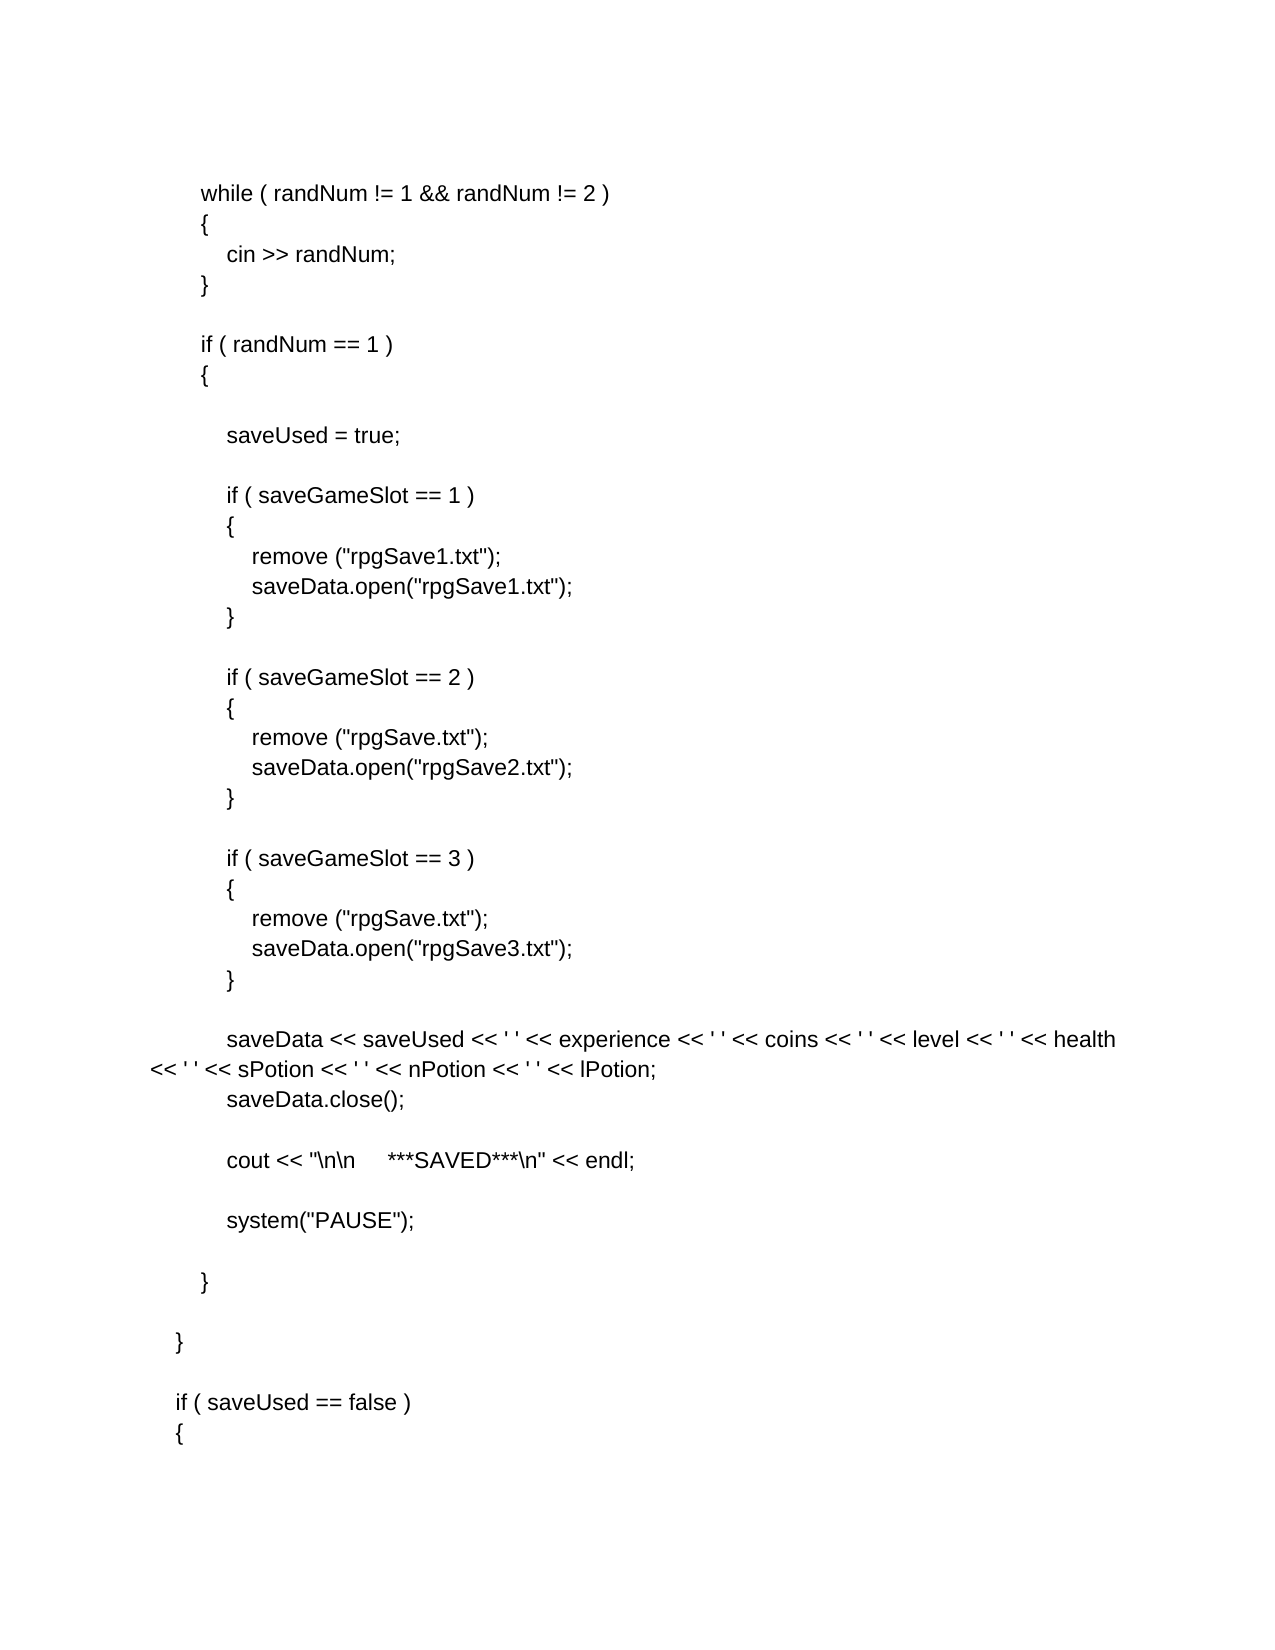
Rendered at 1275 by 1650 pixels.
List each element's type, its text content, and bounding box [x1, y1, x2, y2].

text saveData.open("rpgSave1.txt"); [150, 573, 1125, 599]
text remove ("rpgSave1.txt"); [150, 543, 1125, 569]
text if ( saveGameSlot == 1 ) [150, 482, 1125, 509]
text saveData.close(); [150, 1086, 1125, 1113]
text remove ("rpgSave.txt"); [150, 905, 1125, 932]
text { [150, 1419, 1125, 1445]
text if ( saveGameSlot == 2 ) [150, 663, 1125, 690]
text { [150, 210, 1125, 237]
text if ( saveUsed == false ) [150, 1388, 1125, 1415]
text { [150, 875, 1125, 901]
text { [150, 512, 1125, 539]
text if ( saveGameSlot == 3 ) [150, 845, 1125, 871]
text cout << "\n\n ***SAVED***\n" << endl; [150, 1147, 1125, 1173]
text } [150, 784, 1125, 811]
text saveUsed = true; [150, 422, 1125, 448]
text while ( randNum != 1 && randNum != 2 ) [150, 180, 1125, 207]
text saveData.open("rpgSave2.txt"); [150, 754, 1125, 781]
text cin >> randNum; [150, 241, 1125, 267]
text saveData << saveUsed << ' ' << experience << ' ' << coins << ' ' << level << ' ' << health << ' ' << sPotion << ' ' << nPotion << ' ' << lPotion; [150, 1026, 1125, 1083]
text } [150, 1268, 1125, 1294]
text } [150, 1328, 1125, 1354]
text if ( randNum == 1 ) [150, 331, 1125, 358]
text { [150, 694, 1125, 720]
text { [150, 361, 1125, 388]
text remove ("rpgSave.txt"); [150, 724, 1125, 750]
text } [150, 271, 1125, 297]
text } [150, 603, 1125, 629]
text system("PAUSE"); [150, 1207, 1125, 1234]
text saveData.open("rpgSave3.txt"); [150, 935, 1125, 962]
text } [150, 966, 1125, 992]
